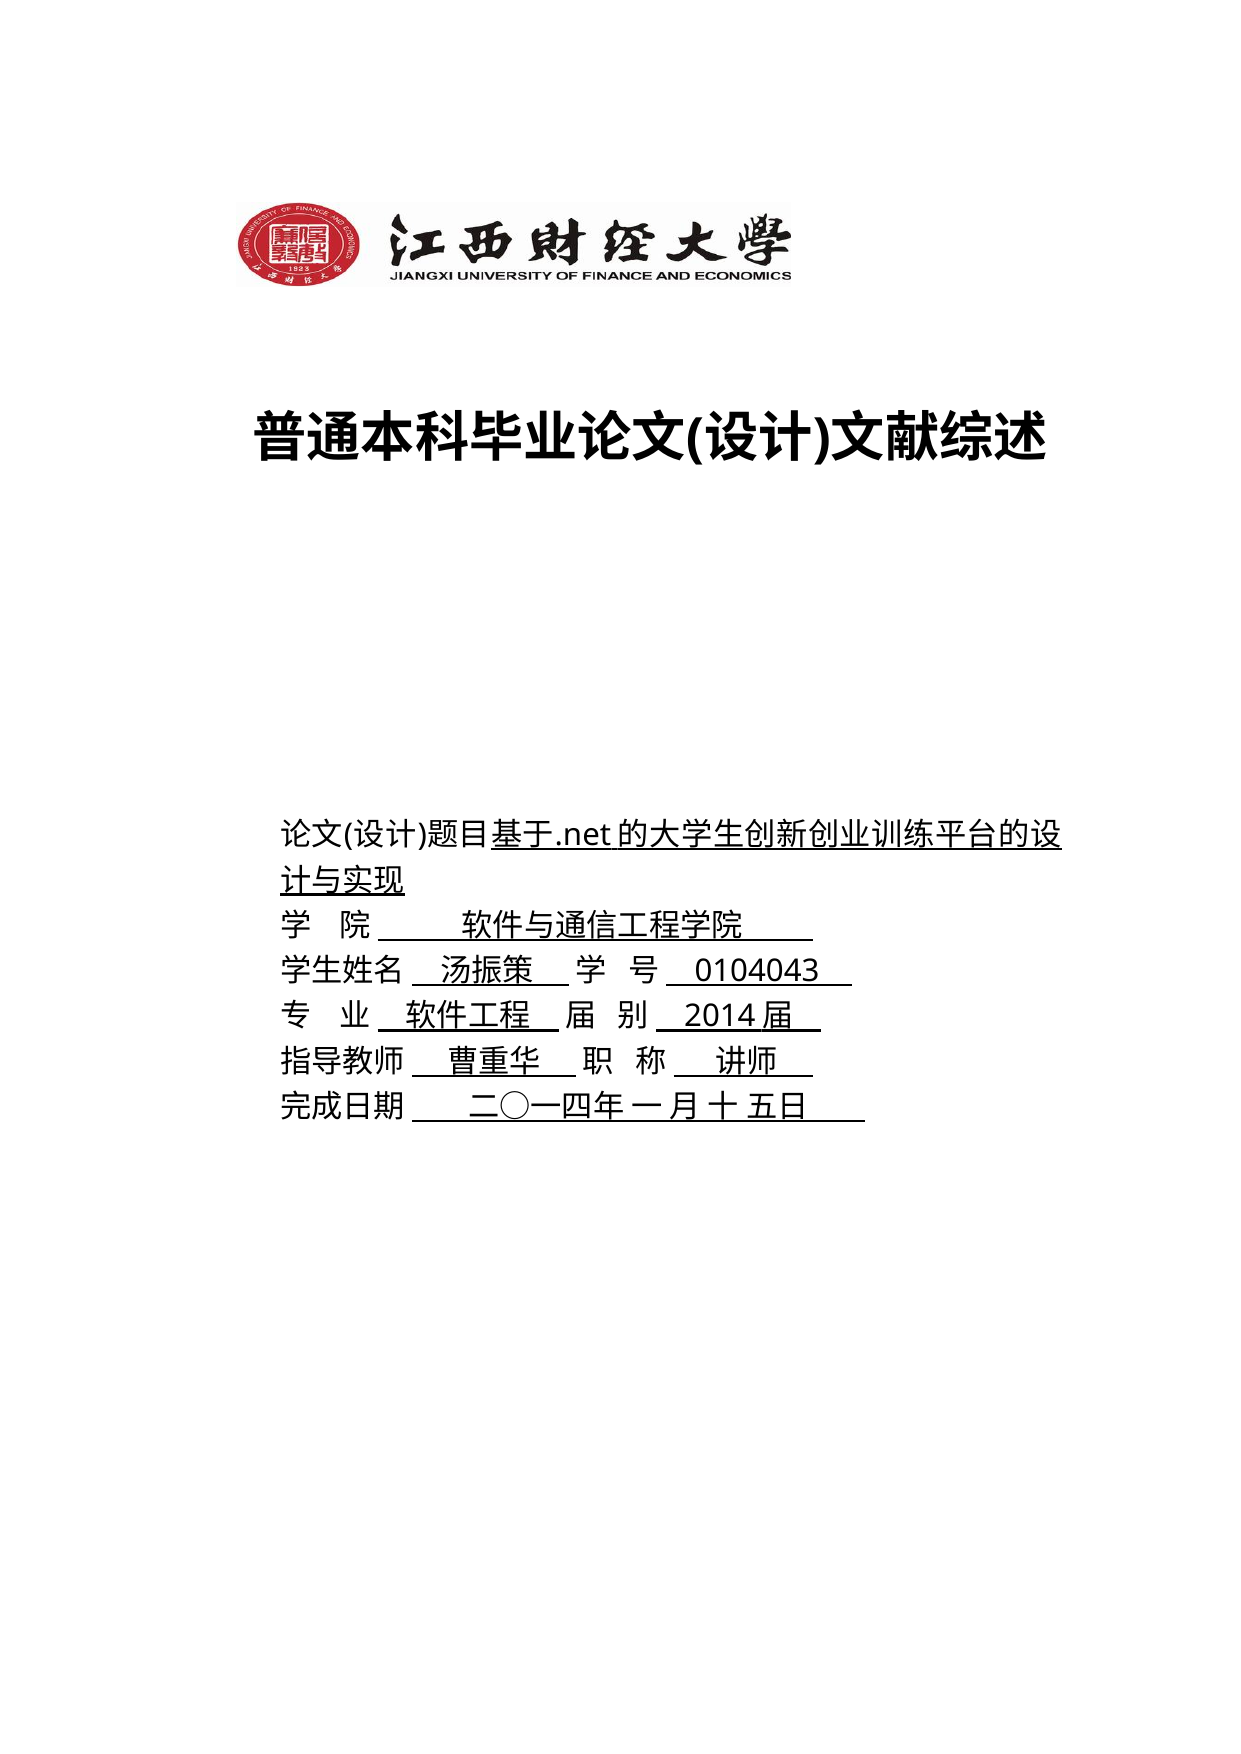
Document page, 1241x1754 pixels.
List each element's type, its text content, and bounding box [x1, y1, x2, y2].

text 完成日期 二○一四年 一 月 十 五日 [280, 1081, 1063, 1126]
text 普通本科毕业论文(设计)文献综述 [236, 406, 1063, 469]
text 学 院 软件与通信工程学院 [280, 900, 1063, 945]
text 指导教师 曹重华 职 称 讲师 [280, 1036, 1063, 1081]
text 论文(设计)题目基于.net的大学生创新创业训练平台的设计与实现 [280, 809, 1063, 900]
picture [236, 202, 791, 287]
text 专 业 软件工程 届 别 2014届 [280, 991, 1063, 1036]
text 学生姓名 汤振策 学 号 0104043 [280, 945, 1063, 991]
